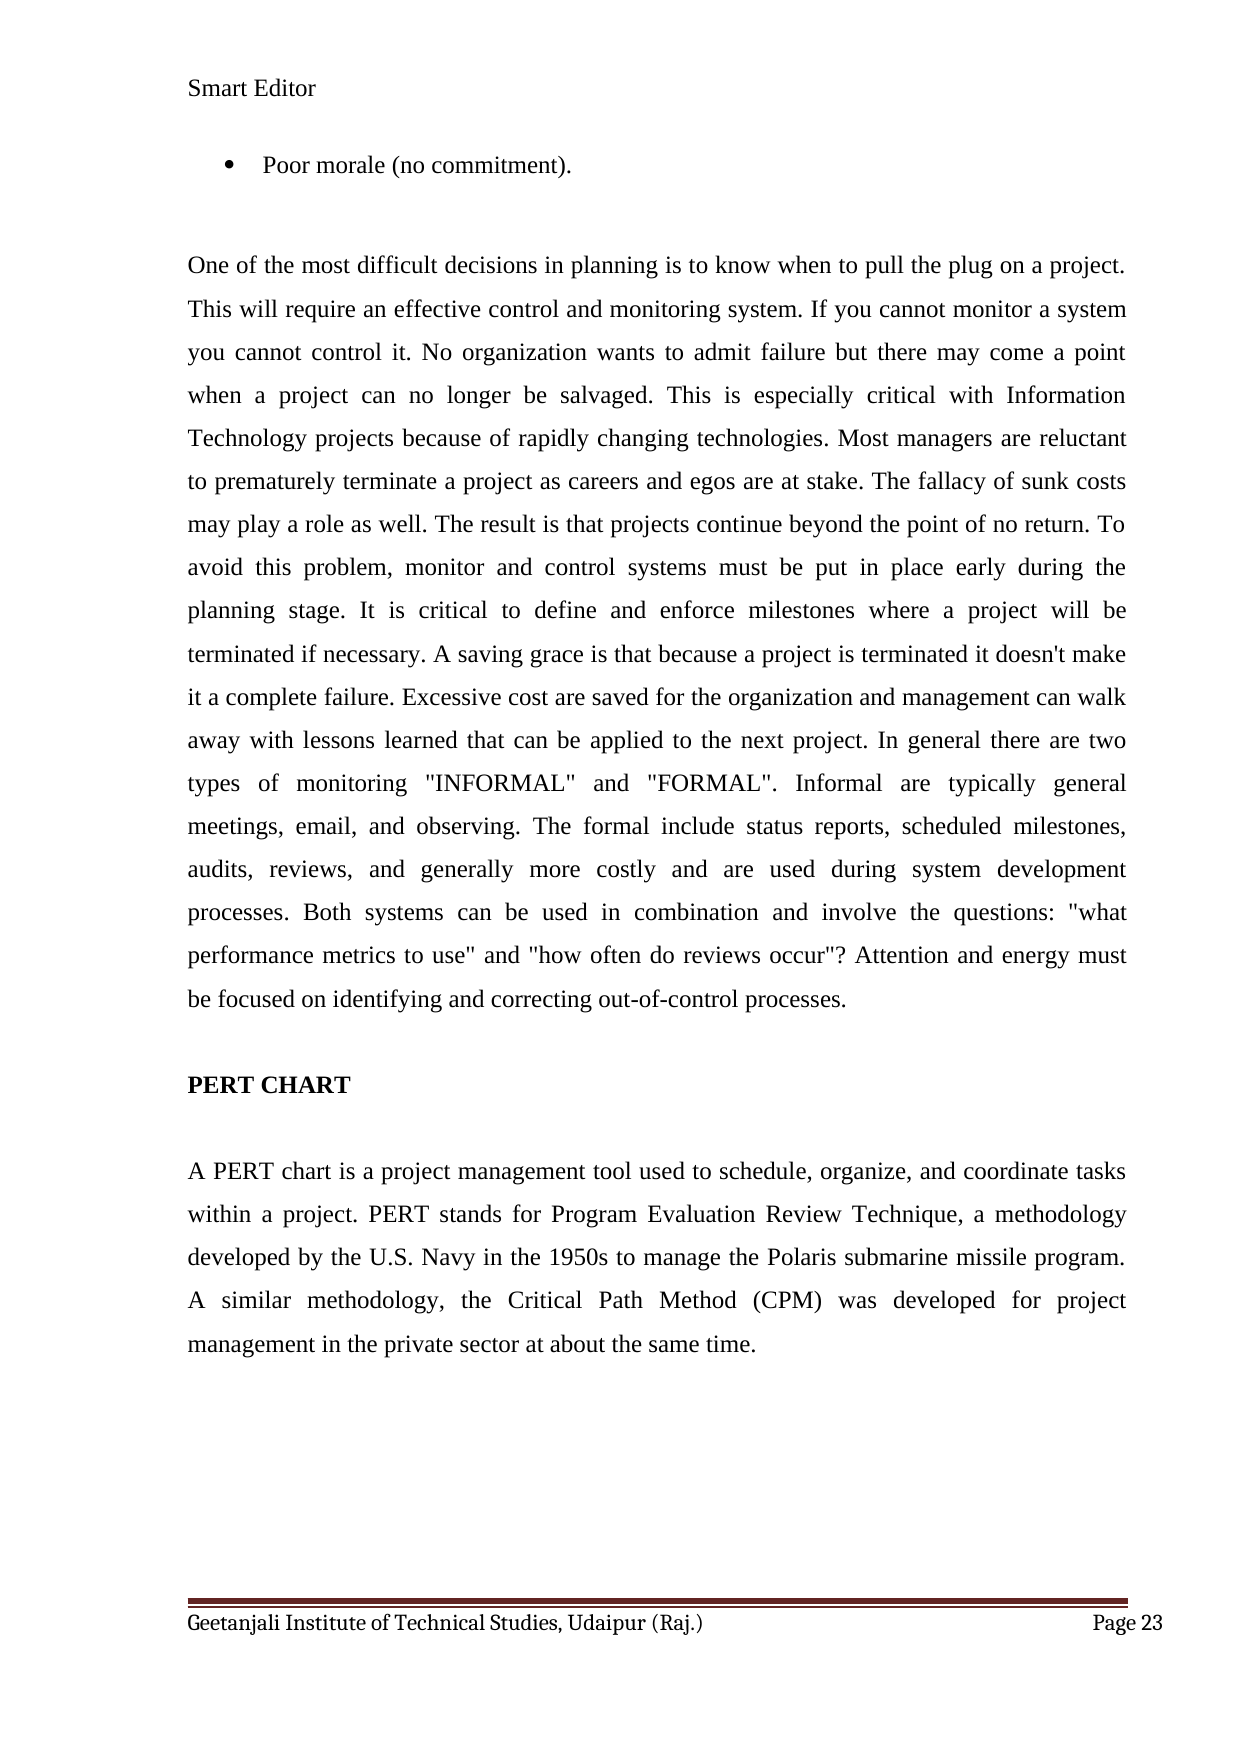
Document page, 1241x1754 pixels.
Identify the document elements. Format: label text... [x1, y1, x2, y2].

list Poor morale (no commitment). [225, 150, 1128, 179]
text A PERT chart is a project management tool used to schedule, organize, and coordinate tasks within a project. PERT stands for Program Evaluation Review Technique, a methodology developed by the U.S. Navy in the 1950s to manage the Polaris submarine missile program. A similar methodology, the Critical Path Method (CPM) was developed for project management in the private sector at about the same time. [187, 1156, 1128, 1357]
text One of the most difficult decisions in planning is to know when to pull the plug on a project. This will require an effective control and monitoring system. If you cannot monitor a system you cannot control it. No organization wants to admit failure but there may come a point when a project can no longer be salvaged. This is especially critical with Information Technology projects because of rapidly changing technologies. Most managers are reluctant to prematurely terminate a project as careers and egos are at stake. The fallacy of sunk costs may play a role as well. The result is that projects continue beyond the point of no return. To avoid this problem, monitor and control systems must be put in place early during the planning stage. It is critical to define and enforce milestones where a project will be terminated if necessary. A saving grace is that because a project is terminated it doesn't make it a complete failure. Excessive cost are saved for the organization and management can walk away with lessons learned that can be applied to the next project. In general there are two types of monitoring "INFORMAL" and "FORMAL". Informal are typically general meetings, email, and observing. The formal include status reports, scheduled milestones, audits, reviews, and generally more costly and are used during system development processes. Both systems can be used in combination and involve the questions: "what performance metrics to use" and "how often do reviews occur"? Attention and energy must be focused on identifying and correcting out-of-control processes. [187, 251, 1128, 1012]
text PERT CHART [187, 1070, 1128, 1099]
